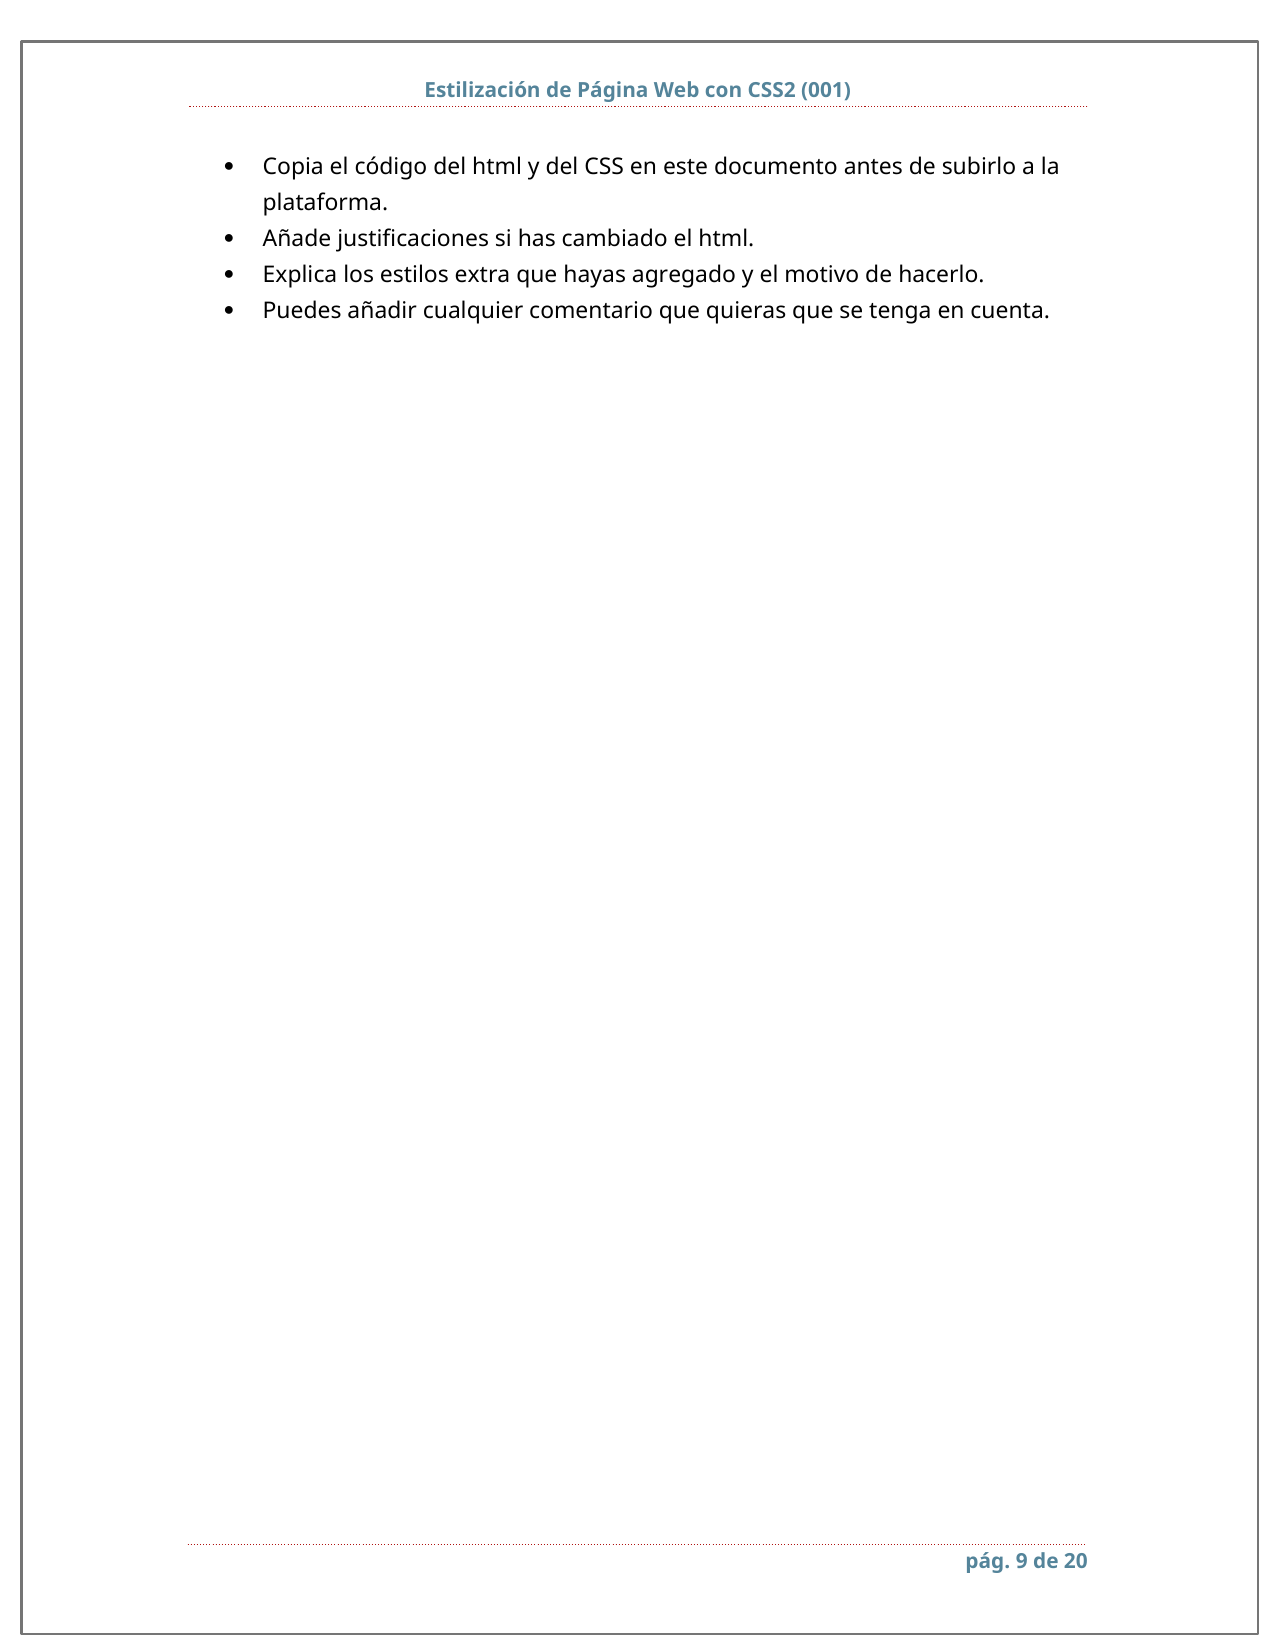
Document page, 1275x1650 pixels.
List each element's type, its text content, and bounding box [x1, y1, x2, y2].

list Añade justificaciones si has cambiado el html. [225, 222, 1087, 253]
list Puedes añadir cualquier comentario que quieras que se tenga en cuenta. [225, 294, 1087, 325]
list Explica los estilos extra que hayas agregado y el motivo de hacerlo. [225, 258, 1087, 289]
list Copia el código del html y del CSS en este documento antes de subirlo a la plataforma. [225, 150, 1087, 217]
